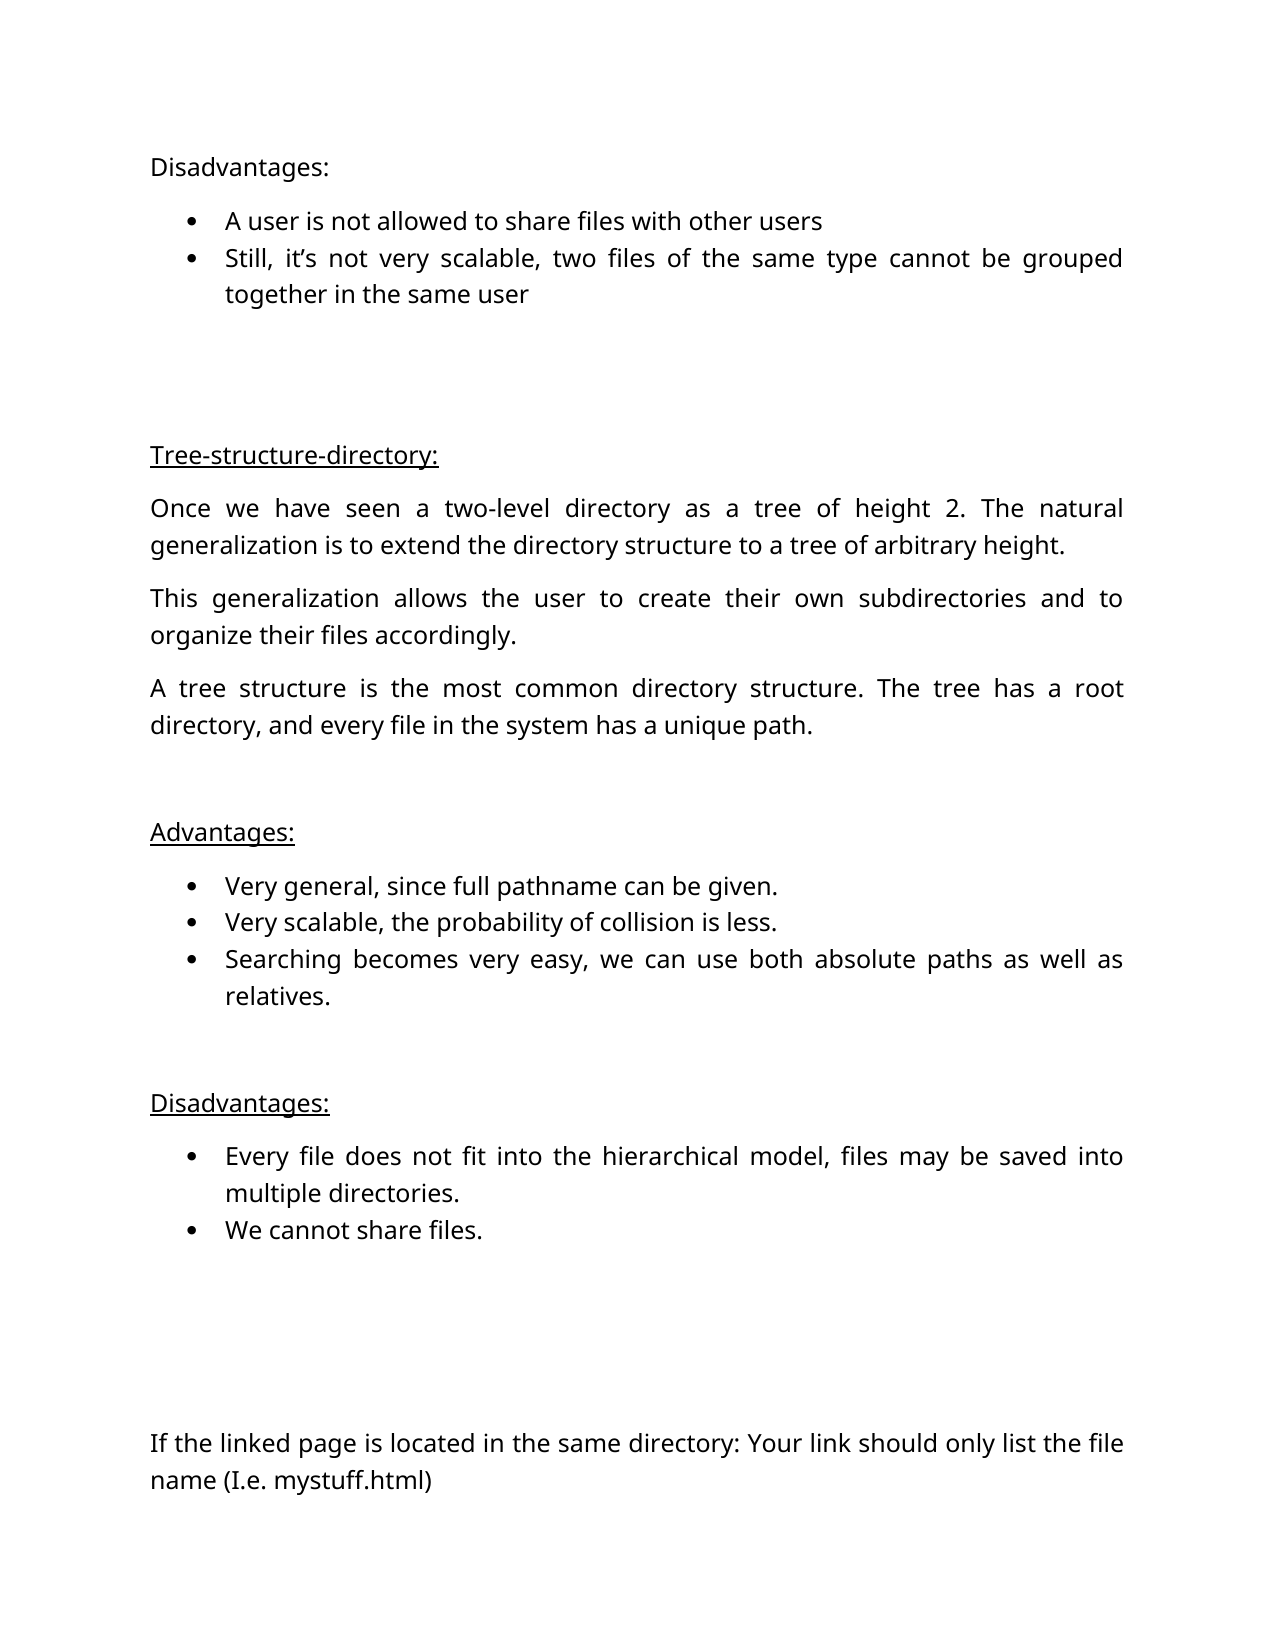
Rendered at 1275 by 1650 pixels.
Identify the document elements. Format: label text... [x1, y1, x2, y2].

text A tree structure is the most common directory structure. The tree has a root directory, and every file in the system has a unique path. [150, 671, 1125, 742]
list Searching becomes very easy, we can use both absolute paths as well as relatives. [187, 942, 1125, 1013]
list Very general, since full pathname can be given. [187, 868, 1125, 902]
list Still, it’s not very scalable, two files of the same type cannot be grouped together in the same user [187, 240, 1125, 311]
text Disadvantages: [150, 150, 1125, 184]
text This generalization allows the user to create their own subdirectories and to organize their files accordingly. [150, 581, 1125, 652]
list Very scalable, the probability of collision is less. [187, 905, 1125, 939]
text If the linked page is located in the same directory: Your link should only list the file name (I.e. mystuff.html) [150, 1426, 1125, 1497]
text Once we have seen a two-level directory as a tree of height 2. The natural generalization is to extend the directory structure to a tree of arbitrary height. [150, 491, 1125, 562]
text Disadvantages: [150, 1085, 1125, 1119]
list A user is not allowed to share files with other users [187, 203, 1125, 237]
text Advantages: [150, 815, 1125, 849]
list We cannot share files. [187, 1212, 1125, 1246]
text Tree-structure-directory: [150, 437, 1125, 471]
list Every file does not fit into the hierarchical model, files may be saved into multiple directories. [187, 1139, 1125, 1210]
